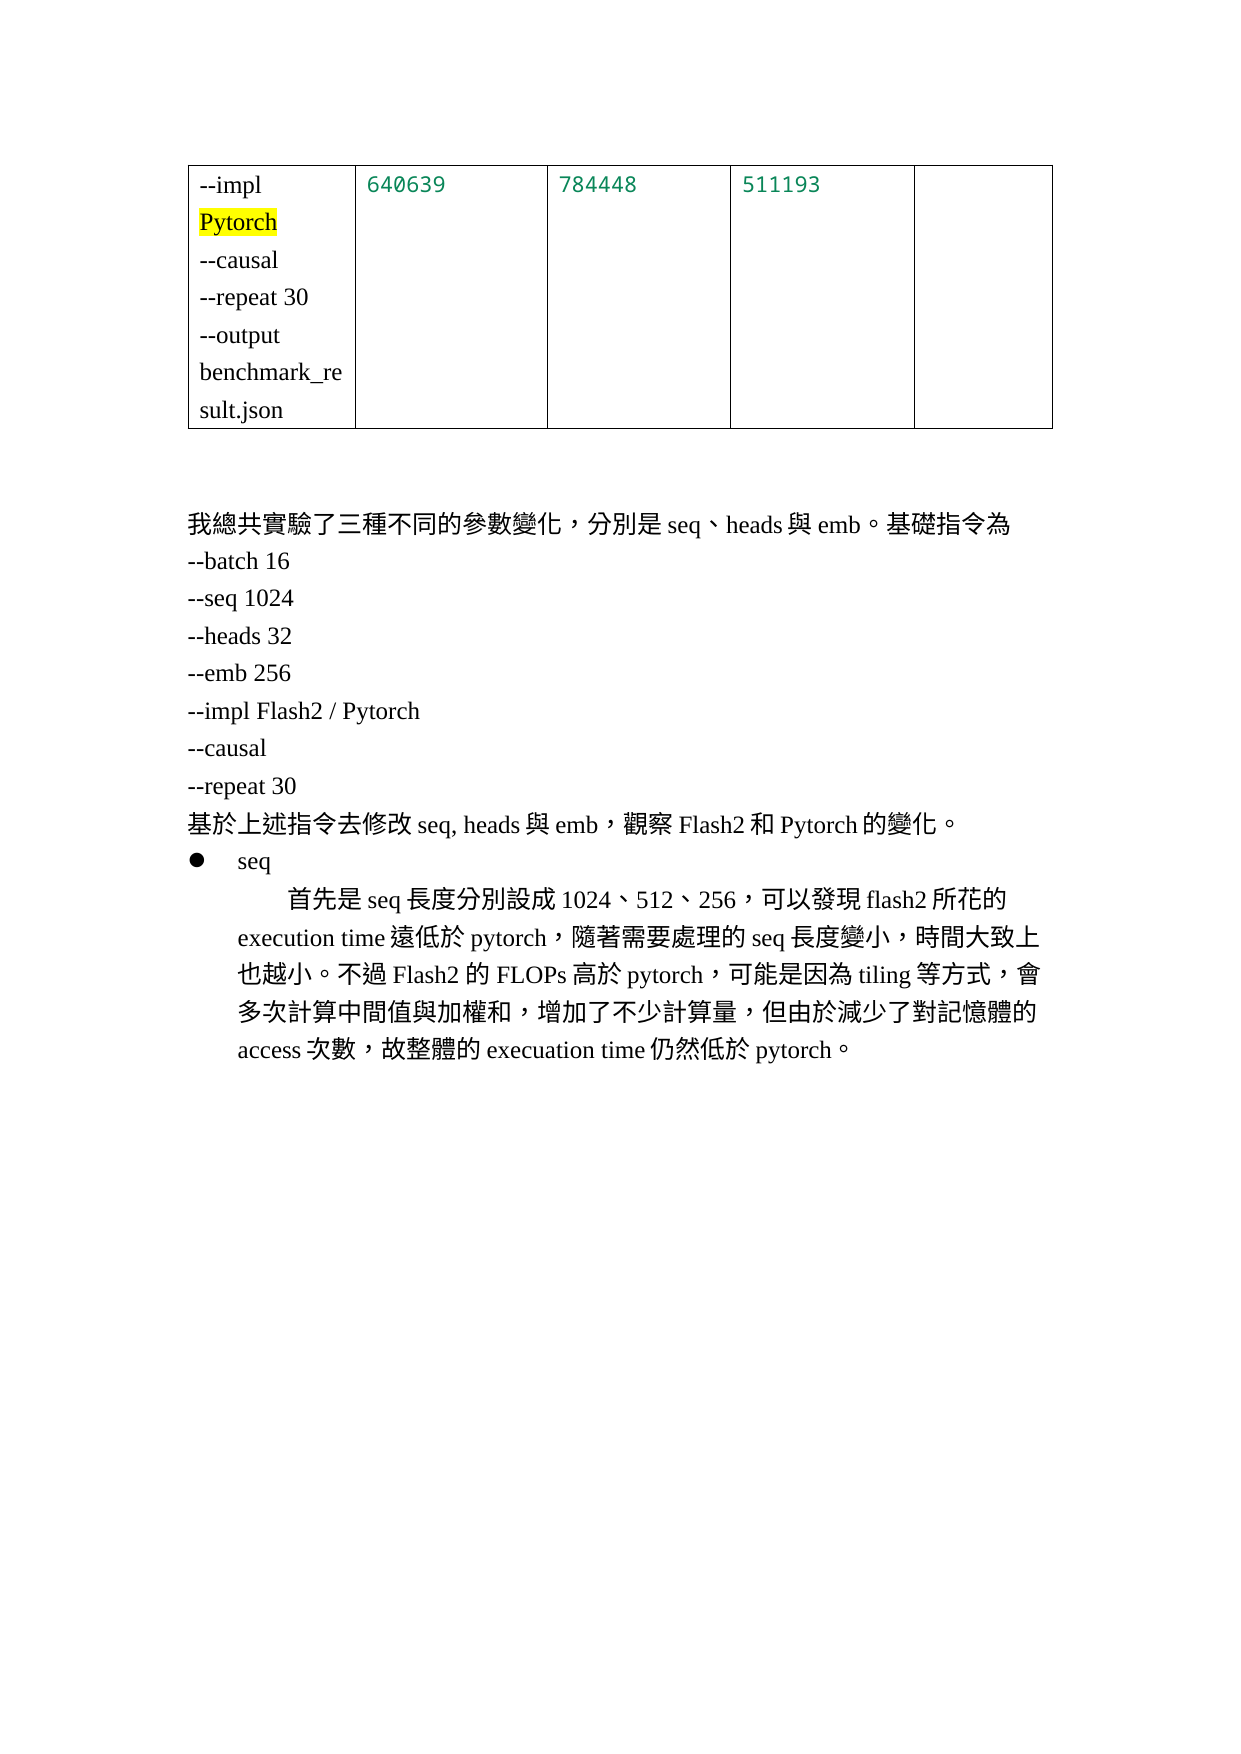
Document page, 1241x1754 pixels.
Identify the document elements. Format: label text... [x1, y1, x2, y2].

table_cell 1.5882615347784448 [548, 166, 730, 428]
table_cell 1.3028821864511193 [731, 166, 914, 428]
text --seq 1024 [187, 579, 1053, 617]
table_cell 0.8990349548640639 [356, 166, 547, 428]
text --batch 16 [187, 542, 1053, 579]
text 首先是seq長度分別設成1024、512、256，可以發現flash2所花的execution time遠低於pytorch，隨著需要處理的seq長度變小，時間大致上也越小。不過Flash2 的 FLOPs高於pytorch，可能是因為tiling等方式，會多次計算中間值與加權和，增加了不少計算量，但由於減少了對記憶體的access次數，故整體的execuation time仍然低於pytorch。 [237, 879, 1053, 1067]
text --emb 256 [187, 654, 1053, 692]
text --heads 32 [187, 617, 1053, 654]
text --causal [187, 729, 1053, 767]
list seq [187, 842, 1053, 879]
text --impl Flash2 / Pytorch [187, 692, 1053, 729]
text --repeat 30 [187, 767, 1053, 804]
text 基於上述指令去修改seq, heads與emb，觀察Flash2和Pytorch的變化。 [187, 804, 1053, 842]
text 我總共實驗了三種不同的參數變化，分別是seq、heads與emb。基礎指令為 [187, 504, 1053, 542]
